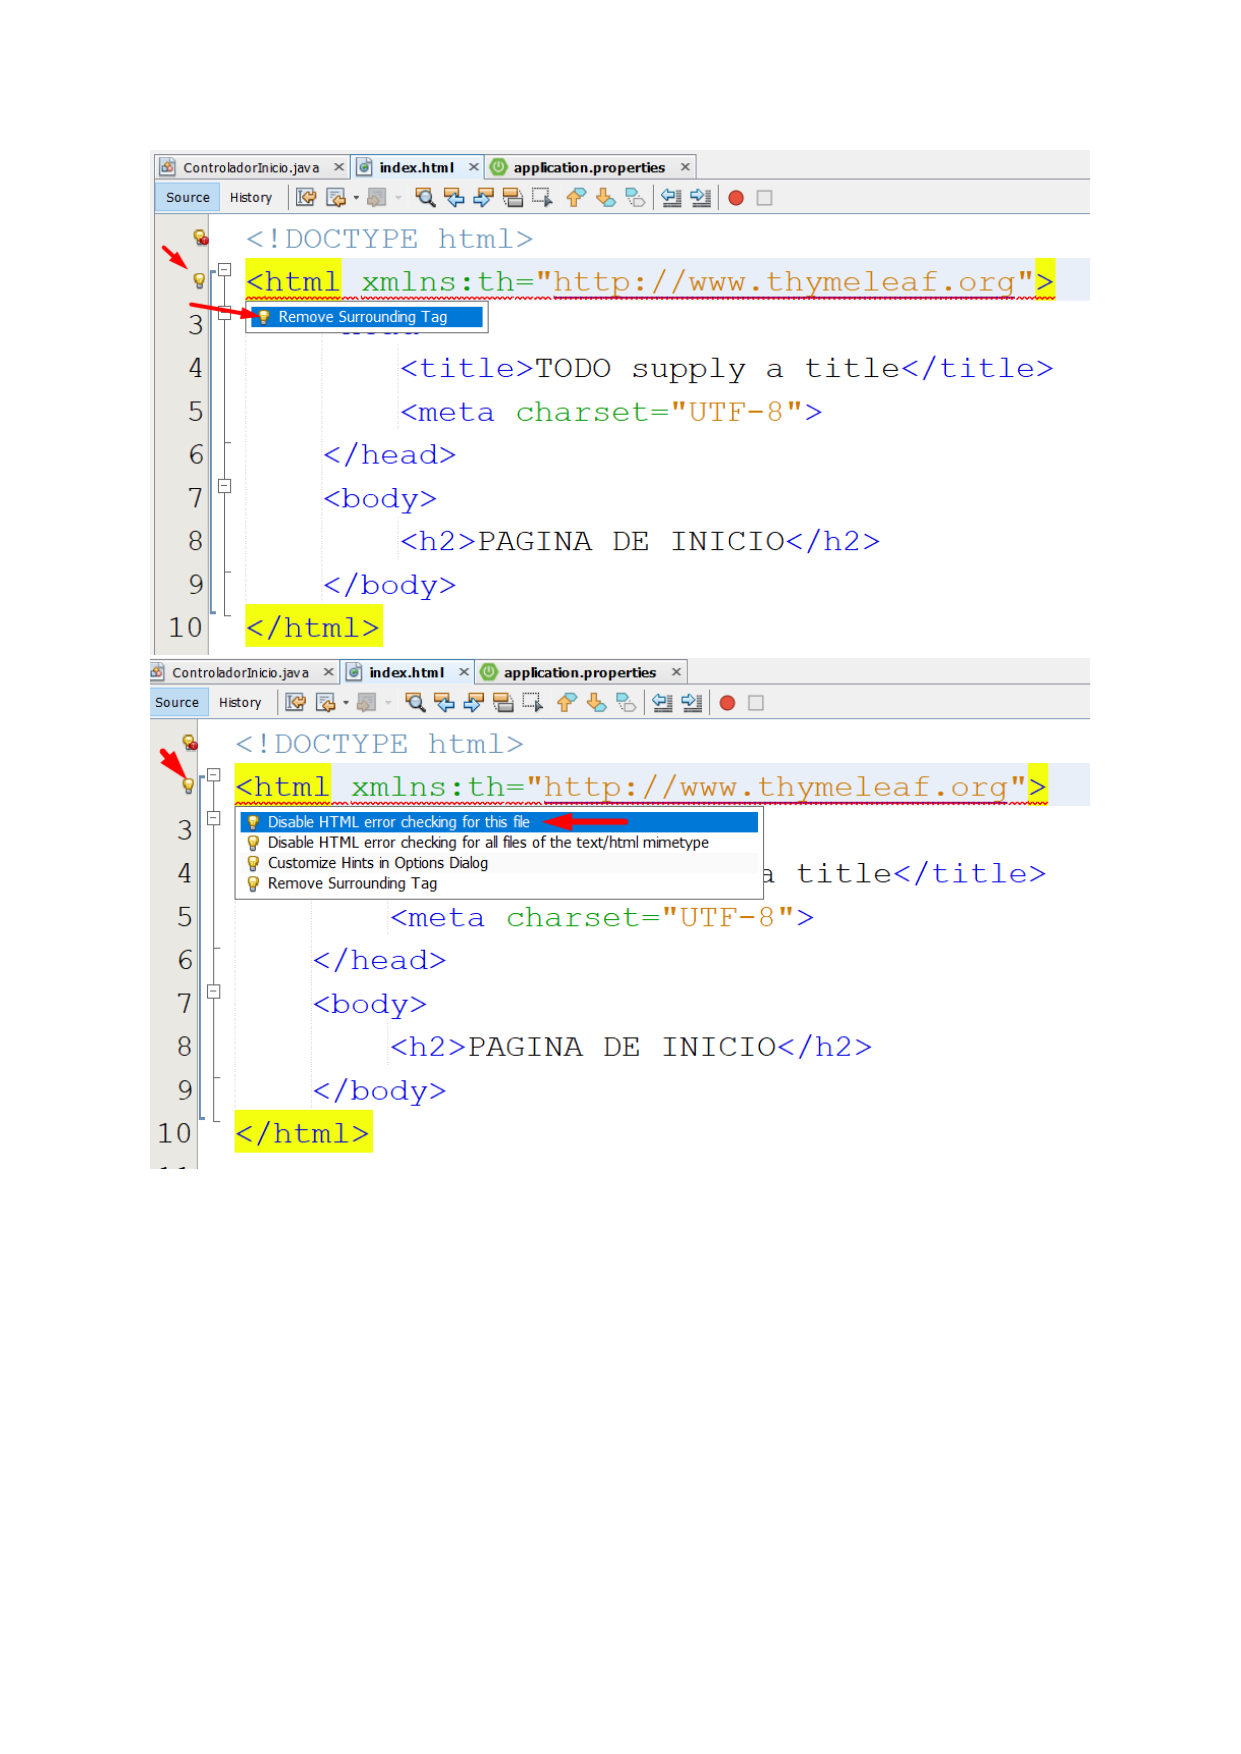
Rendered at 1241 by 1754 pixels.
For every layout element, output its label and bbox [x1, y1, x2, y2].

picture [150, 658, 1091, 1169]
picture [150, 150, 1091, 655]
